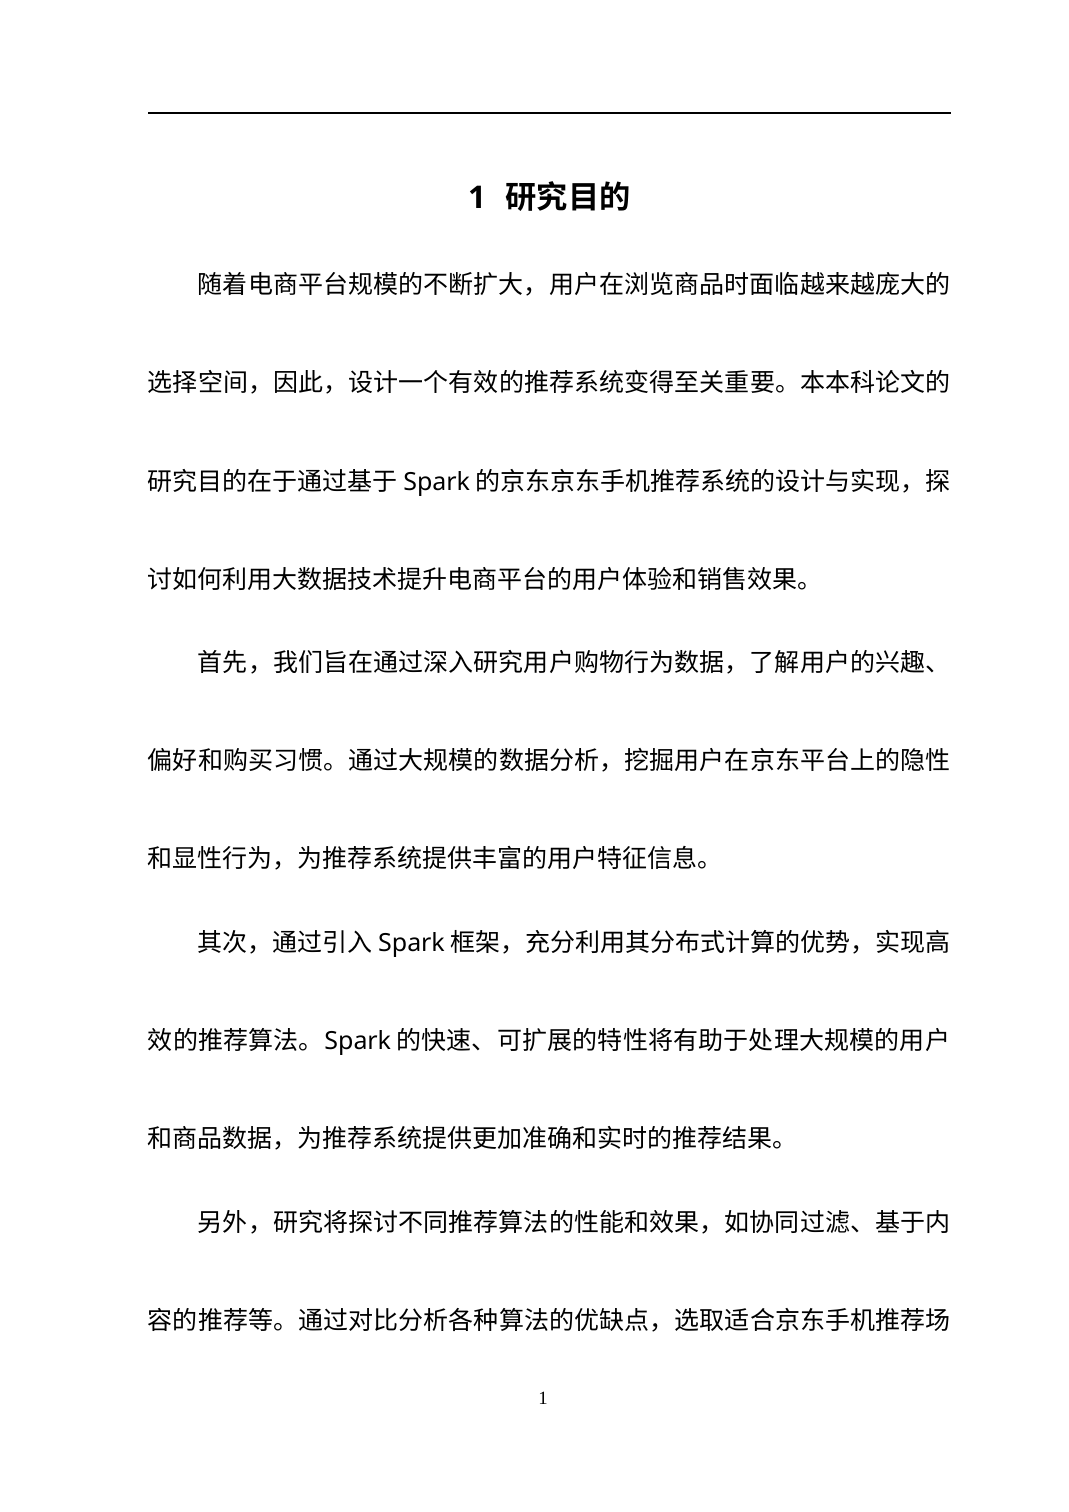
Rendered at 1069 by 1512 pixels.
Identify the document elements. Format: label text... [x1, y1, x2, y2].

text 首先，我们旨在通过深入研究用户购物行为数据，了解用户的兴趣、偏好和购买习惯。通过大规模的数据分析，挖掘用户在京东平台上的隐性和显性行为，为推荐系统提供丰富的用户特征信息。 [148, 628, 951, 890]
text 其次，通过引入Spark框架，充分利用其分布式计算的优势，实现高效的推荐算法。Spark的快速、可扩展的特性将有助于处理大规模的用户和商品数据，为推荐系统提供更加准确和实时的推荐结果。 [148, 908, 951, 1169]
text 随着电商平台规模的不断扩大，用户在浏览商品时面临越来越庞大的选择空间，因此，设计一个有效的推荐系统变得至关重要。本本科论文的研究目的在于通过基于Spark的京东京东手机推荐系统的设计与实现，探讨如何利用大数据技术提升电商平台的用户体验和销售效果。 [148, 250, 951, 610]
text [148, 1188, 951, 1351]
subtitle 研究目的 [148, 162, 951, 227]
